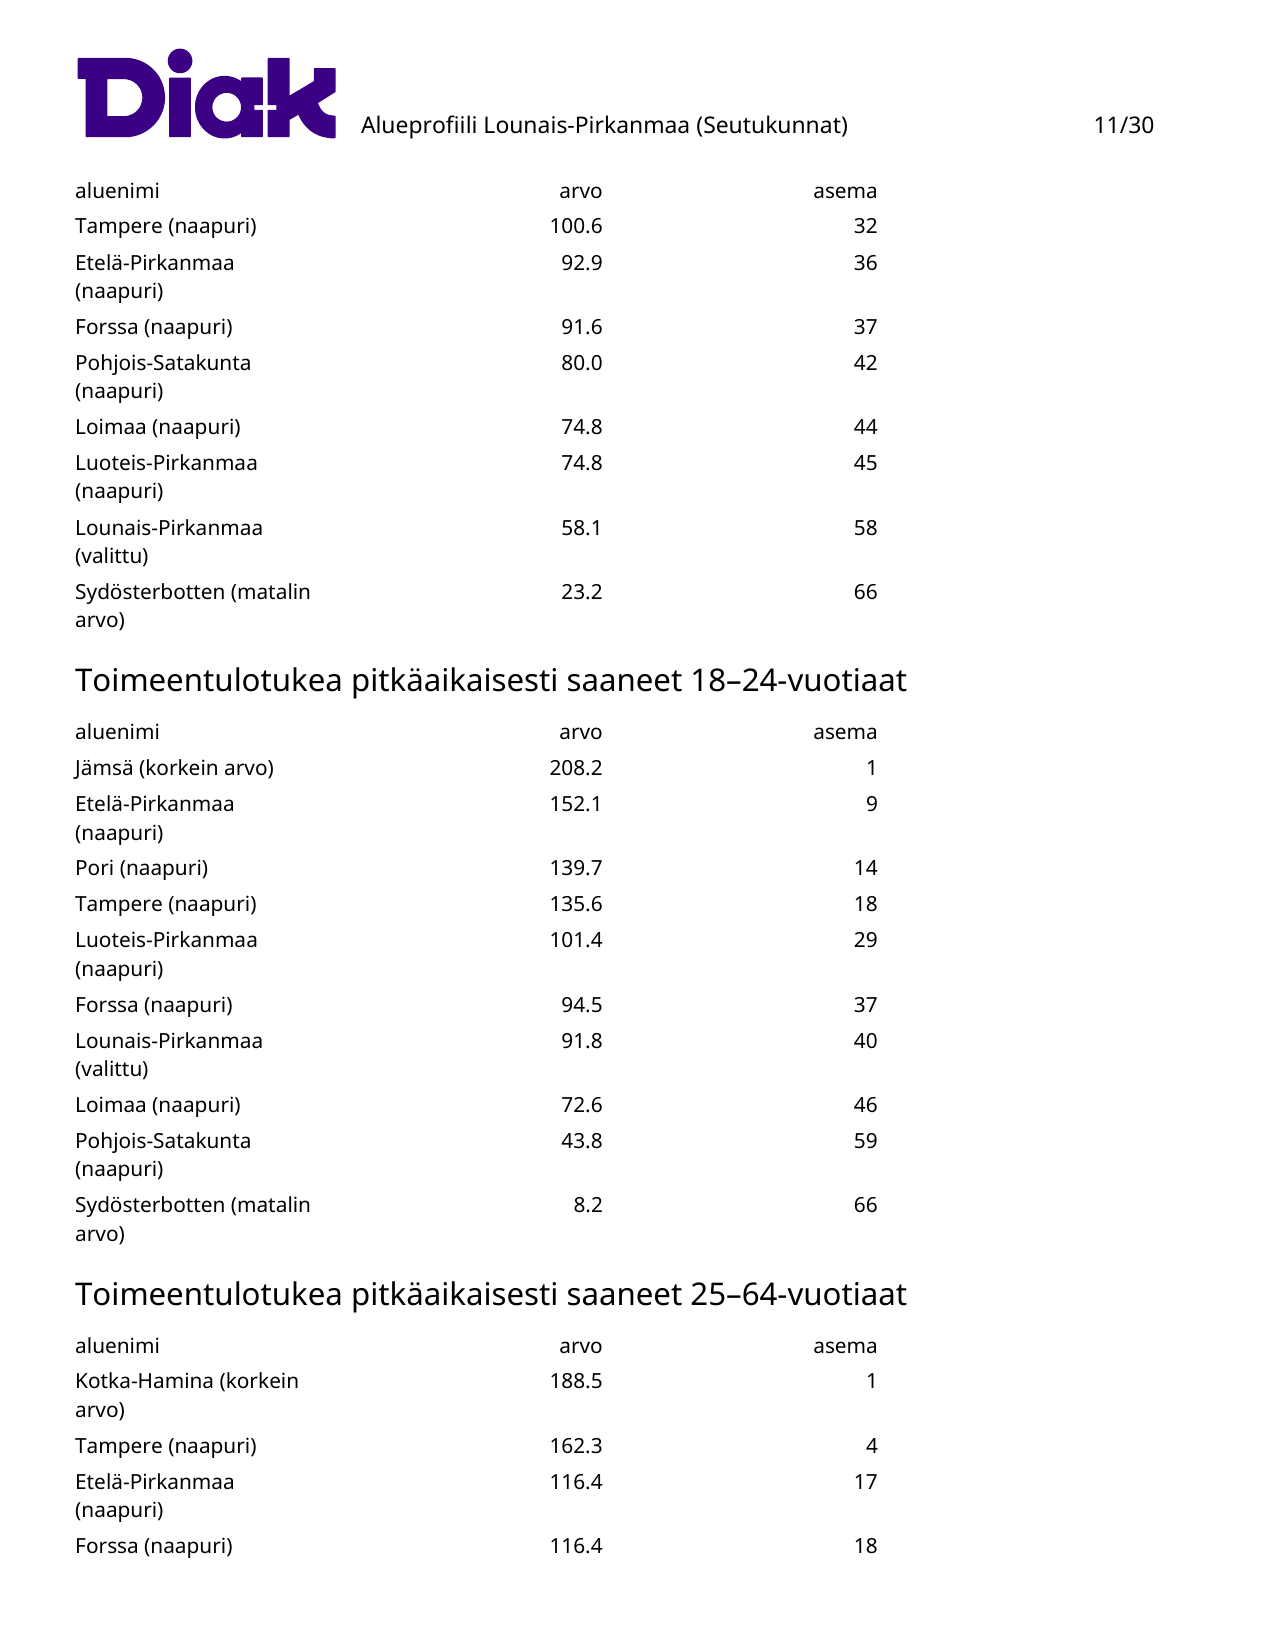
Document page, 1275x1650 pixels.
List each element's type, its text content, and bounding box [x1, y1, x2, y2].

table_cell 92.9 [339, 244, 614, 308]
table_cell Kotka-Hamina (korkein arvo) [64, 1363, 339, 1427]
table_cell 36 [614, 244, 889, 308]
table_cell 101.4 [339, 922, 614, 986]
table_cell 18 [614, 1528, 889, 1563]
table_cell Lounais-Pirkanmaa (valittu) [64, 1022, 339, 1086]
table_cell 1 [614, 1363, 889, 1427]
table_header arvo [339, 714, 614, 749]
table_cell 94.5 [339, 986, 614, 1022]
table_cell Pohjois-Satakunta (naapuri) [64, 1122, 339, 1187]
table_cell 66 [614, 1187, 889, 1251]
table_header asema [614, 172, 889, 208]
table_cell Tampere (naapuri) [64, 1427, 339, 1463]
table_cell Etelä-Pirkanmaa (naapuri) [64, 785, 339, 850]
table_header asema [614, 714, 889, 749]
table_cell 91.8 [339, 1022, 614, 1086]
table_cell 37 [614, 986, 889, 1022]
table_cell 44 [614, 409, 889, 444]
table_cell Etelä-Pirkanmaa (naapuri) [64, 244, 339, 308]
table_cell Jämsä (korkein arvo) [64, 750, 339, 785]
table_cell Loimaa (naapuri) [64, 1086, 339, 1122]
table_cell 29 [614, 922, 889, 986]
table_cell 80.0 [339, 344, 614, 408]
table_cell Tampere (naapuri) [64, 208, 339, 244]
table_cell 4 [614, 1427, 889, 1463]
table_cell Pori (naapuri) [64, 850, 339, 886]
table_cell Sydösterbotten (matalin arvo) [64, 573, 339, 638]
table_cell 8.2 [339, 1187, 614, 1251]
table_cell 42 [614, 344, 889, 408]
table_cell 32 [614, 208, 889, 244]
table_cell Etelä-Pirkanmaa (naapuri) [64, 1463, 339, 1528]
table_cell 135.6 [339, 886, 614, 922]
table_header asema [614, 1327, 889, 1363]
table_cell 59 [614, 1122, 889, 1187]
table_cell 116.4 [339, 1528, 614, 1563]
table_cell 152.1 [339, 785, 614, 850]
table_cell 14 [614, 850, 889, 886]
table_cell 37 [614, 308, 889, 344]
table_cell 17 [614, 1463, 889, 1528]
table_cell 72.6 [339, 1086, 614, 1122]
table_cell Loimaa (naapuri) [64, 409, 339, 444]
table_cell 139.7 [339, 850, 614, 886]
table_header arvo [339, 1327, 614, 1363]
table_cell 74.8 [339, 409, 614, 444]
table_cell 66 [614, 573, 889, 638]
table_cell Luoteis-Pirkanmaa (naapuri) [64, 922, 339, 986]
table_header aluenimi [64, 714, 339, 749]
table_cell 23.2 [339, 573, 614, 638]
table_cell 100.6 [339, 208, 614, 244]
table_cell 162.3 [339, 1427, 614, 1463]
table_cell Forssa (naapuri) [64, 1528, 339, 1563]
table_cell 91.6 [339, 308, 614, 344]
table_header aluenimi [64, 172, 339, 208]
table_cell Forssa (naapuri) [64, 308, 339, 344]
table_cell 58 [614, 509, 889, 573]
table_cell 18 [614, 886, 889, 922]
table_cell 43.8 [339, 1122, 614, 1187]
table_cell Tampere (naapuri) [64, 886, 339, 922]
table_cell Luoteis-Pirkanmaa (naapuri) [64, 445, 339, 509]
table_cell 58.1 [339, 509, 614, 573]
table_cell 46 [614, 1086, 889, 1122]
table_cell Lounais-Pirkanmaa (valittu) [64, 509, 339, 573]
table_cell 1 [614, 750, 889, 785]
table_header arvo [339, 172, 614, 208]
subtitle Toimeentulotukea pitkäaikaisesti saaneet 18–24-vuotiaat [75, 658, 1200, 701]
table_cell Pohjois-Satakunta (naapuri) [64, 344, 339, 408]
table_cell 116.4 [339, 1463, 614, 1528]
table_header aluenimi [64, 1327, 339, 1363]
table_cell 188.5 [339, 1363, 614, 1427]
table_cell 9 [614, 785, 889, 850]
table_cell 45 [614, 445, 889, 509]
table_cell Sydösterbotten (matalin arvo) [64, 1187, 339, 1251]
subtitle Toimeentulotukea pitkäaikaisesti saaneet 25–64-vuotiaat [75, 1272, 1200, 1314]
table_cell 208.2 [339, 750, 614, 785]
table_cell 40 [614, 1022, 889, 1086]
table_cell 74.8 [339, 445, 614, 509]
table_cell Forssa (naapuri) [64, 986, 339, 1022]
